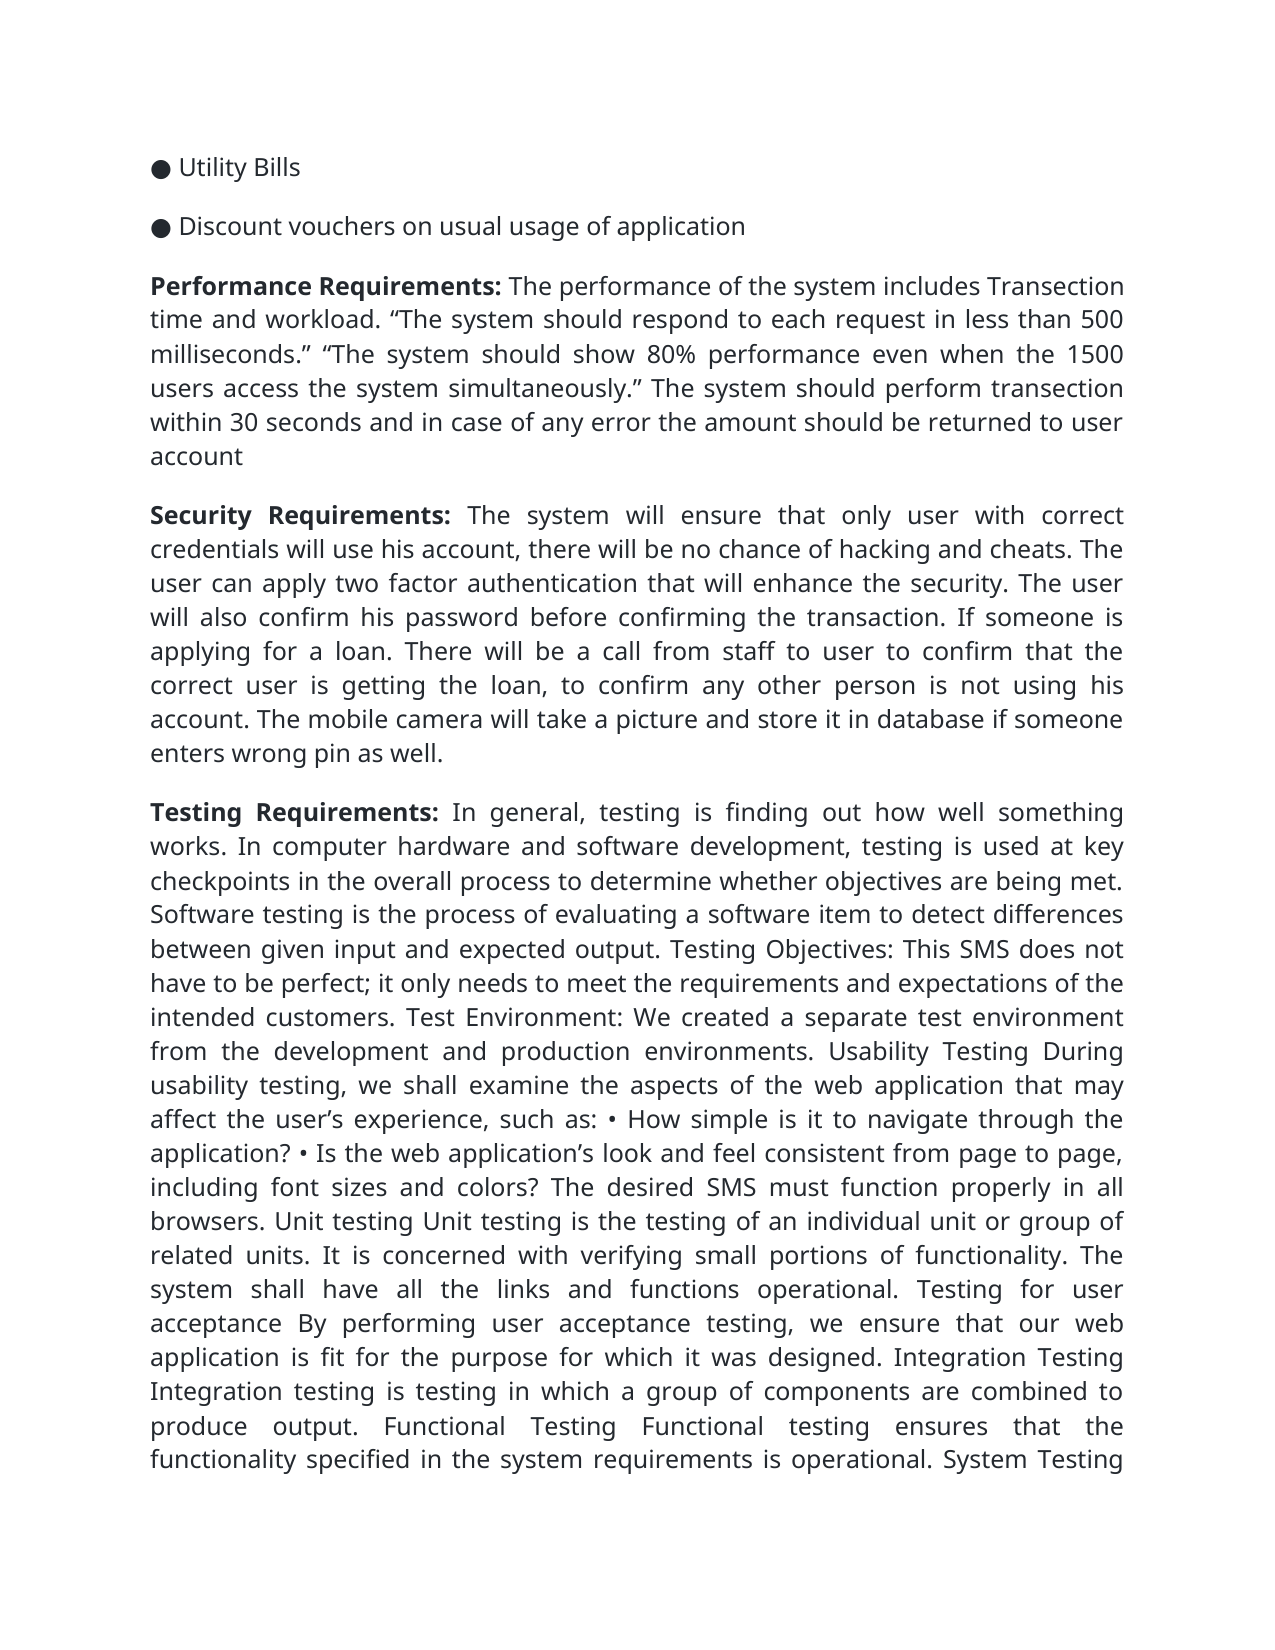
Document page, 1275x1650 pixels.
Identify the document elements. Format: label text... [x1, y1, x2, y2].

text ● Discount vouchers on usual usage of application [150, 209, 1125, 243]
text ● Utility Bills [150, 150, 1125, 184]
text Performance Requirements: The performance of the system includes Transection time and workload. “The system should respond to each request in less than 500 milliseconds.” “The system should show 80% performance even when the 1500 users access the system simultaneously.” The system should perform transection within 30 seconds and in case of any error the amount should be returned to user account [150, 268, 1125, 472]
text Security Requirements: The system will ensure that only user with correct credentials will use his account, there will be no chance of hacking and cheats. The user can apply two factor authentication that will enhance the security. The user will also confirm his password before confirming the transaction. If someone is applying for a loan. There will be a call from staff to user to confirm that the correct user is getting the loan, to confirm any other person is not using his account. The mobile camera will take a picture and store it in database if someone enters wrong pin as well. [150, 497, 1125, 770]
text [150, 795, 1125, 1476]
